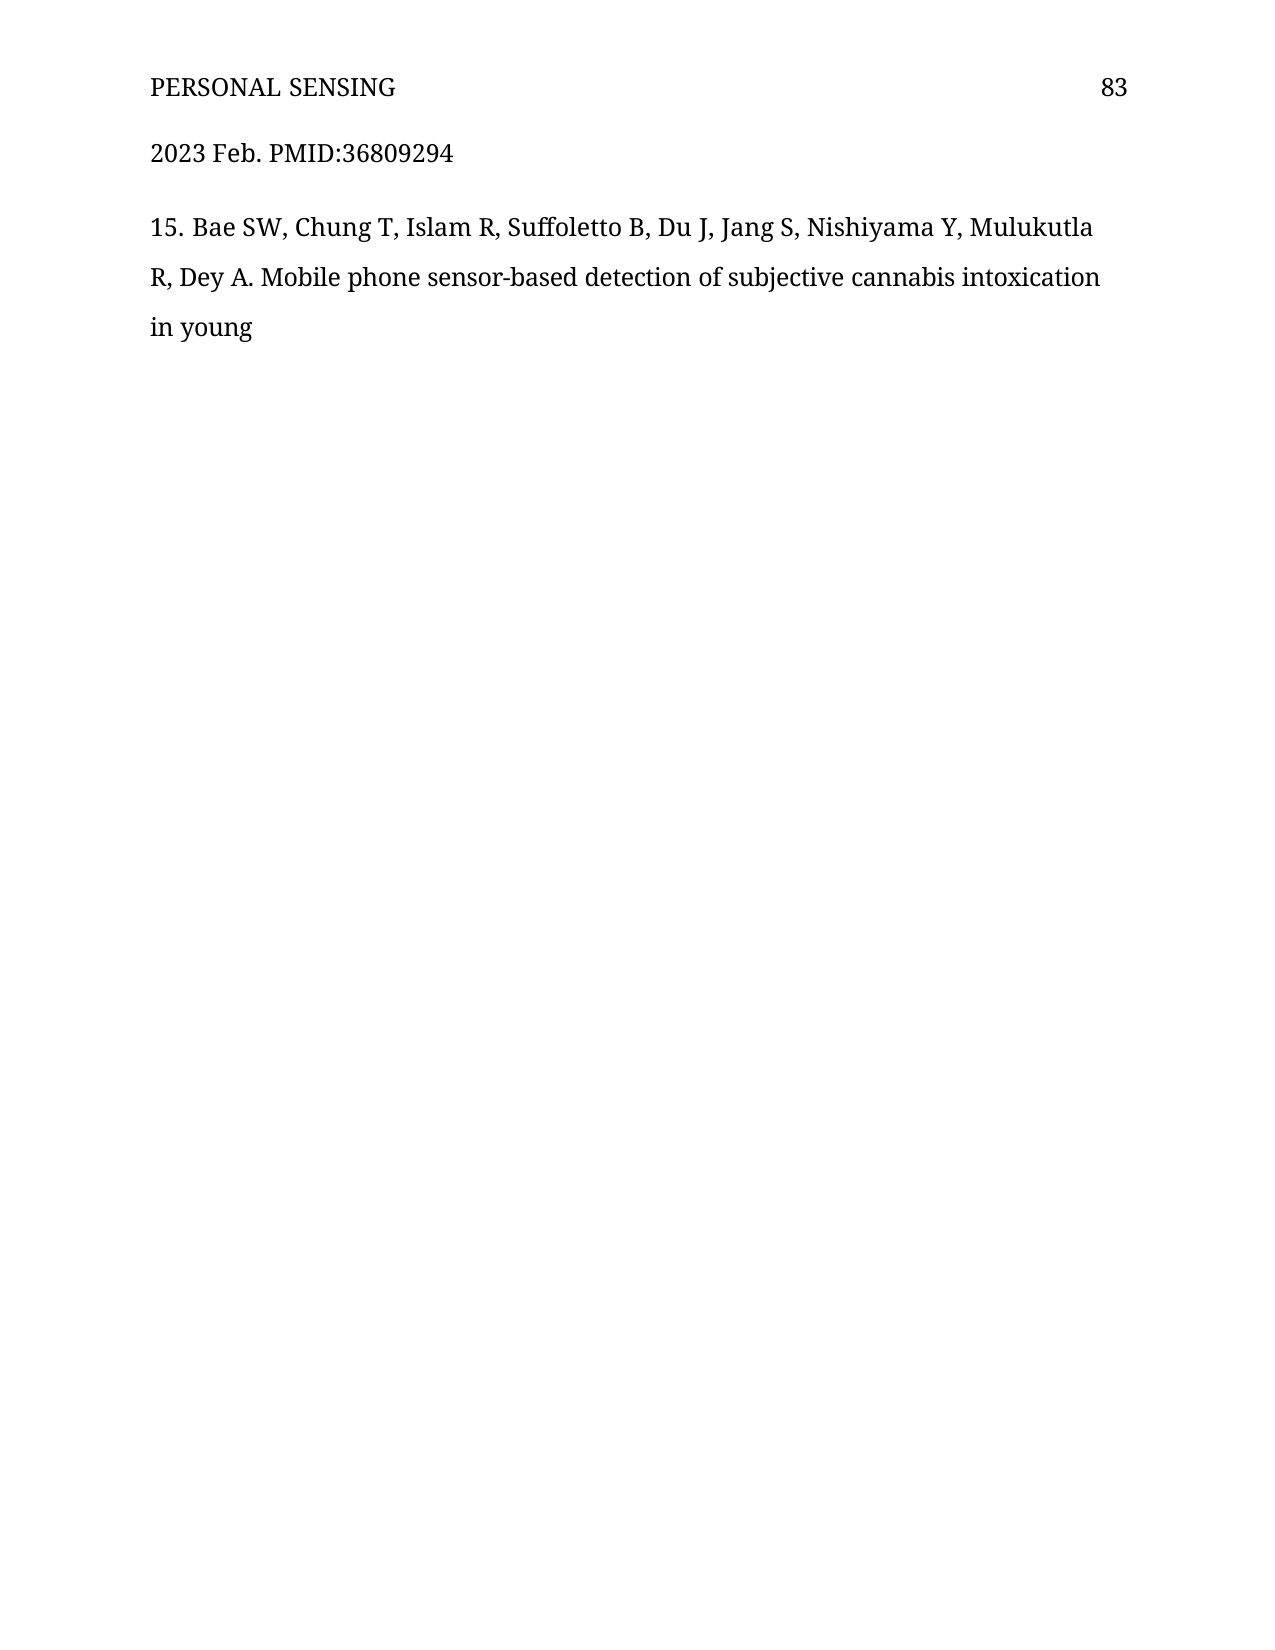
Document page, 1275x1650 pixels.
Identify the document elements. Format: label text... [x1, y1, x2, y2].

list Bae SW, Chung T, Islam R, Suffoletto B, Du J, Jang S, Nishiyama Y, Mulukutla R, Dey A. Mobile phone sensor-based detection of subjective cannabis intoxication in young [150, 210, 1101, 344]
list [150, 135, 1119, 169]
